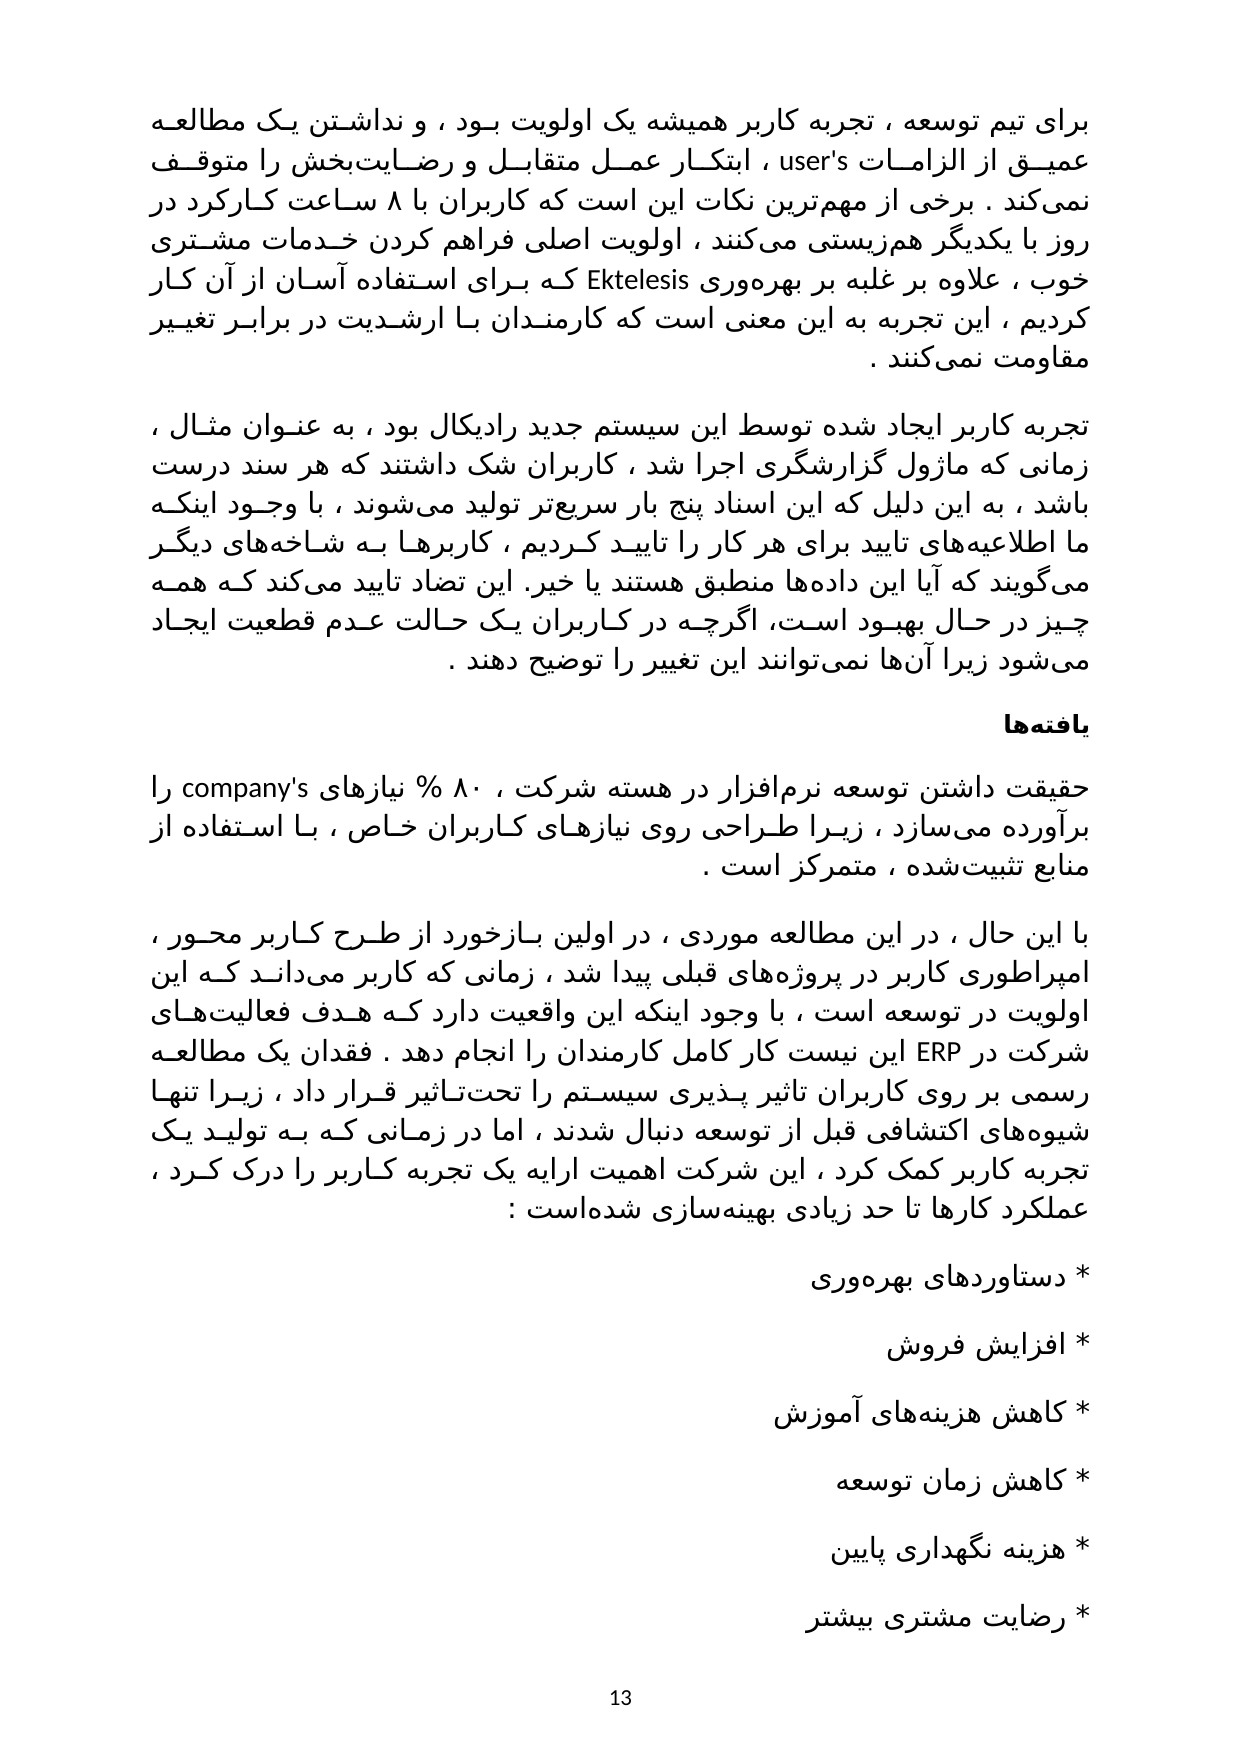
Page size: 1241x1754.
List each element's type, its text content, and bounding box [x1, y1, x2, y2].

text با این حال ، در این مطالعه موردی ، در اولین بازخورد از طرح کاربر محور ، امپراطوری کاربر در پروژه‌های قبلی پیدا شد ، زمانی که کاربر می‌داند که این اولویت در توسعه است ، با وجود اینکه این واقعیت دارد که هدف فعالیت‌های شرکت در ERP این نیست کار کامل کارمندان را انجام دهد . فقدان یک مطالعه رسمی بر روی کاربران تاثیر پذیری سیستم را تحت‌تاثیر قرار داد ، زیرا تنها شیوه‌های اکتشافی قبل از توسعه دنبال شدند ، اما در زمانی که به تولید یک تجربه کاربر کمک کرد ، این شرکت اهمیت ارایه یک تجربه کاربر را درک کرد ، عملکرد کارها تا حد زیادی بهینه‌سازی شده‌است : [150, 917, 1090, 1225]
text * دستاوردهای بهره‌وری [150, 1259, 1090, 1293]
text * رضایت مشتری بیشتر [150, 1600, 1090, 1634]
text * کاهش زمان توسعه [150, 1463, 1090, 1497]
text حقیقت داشتن توسعه نرم‌افزار در هسته شرکت ، ۸۰ % نیازهای company's را برآورده می‌سازد ، زیرا طراحی روی نیازهای کاربران خاص ، با استفاده از منابع تثبیت‌شده ، متمرکز است . [150, 769, 1090, 882]
text * کاهش هزینه‌های آموزش [150, 1395, 1090, 1429]
text * افزایش فروش [150, 1327, 1090, 1361]
text تجربه کاربر ایجاد شده توسط این سیستم جدید رادیکال بود ، به عنوان مثال ، زمانی که ماژول گزارشگری اجرا شد ، کاربران شک داشتند که هر سند درست باشد ، به این دلیل که این اسناد پنج بار سریع‌تر تولید می‌شوند ، با وجود اینکه ما اطلاعیه‌های تایید برای هر کار را تایید کردیم ، کاربرها به شاخه‌های دیگر می‌گویند که آیا این داده‌ها منطبق هستند یا خیر. این تضاد تایید می‌کند که همه چیز در حال بهبود است، اگرچه در کاربران یک حالت عدم قطعیت ایجاد می‌شود زیرا آن‌ها نمی‌توانند این تغییر را توضیح دهند . [150, 409, 1090, 676]
text برای تیم توسعه ، تجربه کاربر همیشه یک اولویت بود ، و نداشتن یک مطالعه عمیق از الزامات user's ، ابتکار عمل متقابل و رضایت‌بخش را متوقف نمی‌کند . برخی از مهم‌ترین نکات این است که کاربران با ۸ ساعت کارکرد در روز با یکدیگر هم‌زیستی می‌کنند ، اولویت اصلی فراهم کردن خدمات مشتری خوب ، علاوه بر غلبه بر بهره‌وری Ektelesis که برای استفاده آسان از آن کار کردیم ، این تجربه به این معنی است که کارمندان با ارشدیت در برابر تغییر مقاومت نمی‌کنند . [150, 103, 1090, 374]
text یافته‌ها [150, 711, 1090, 740]
text * هزینه نگهداری پایین [150, 1532, 1090, 1566]
